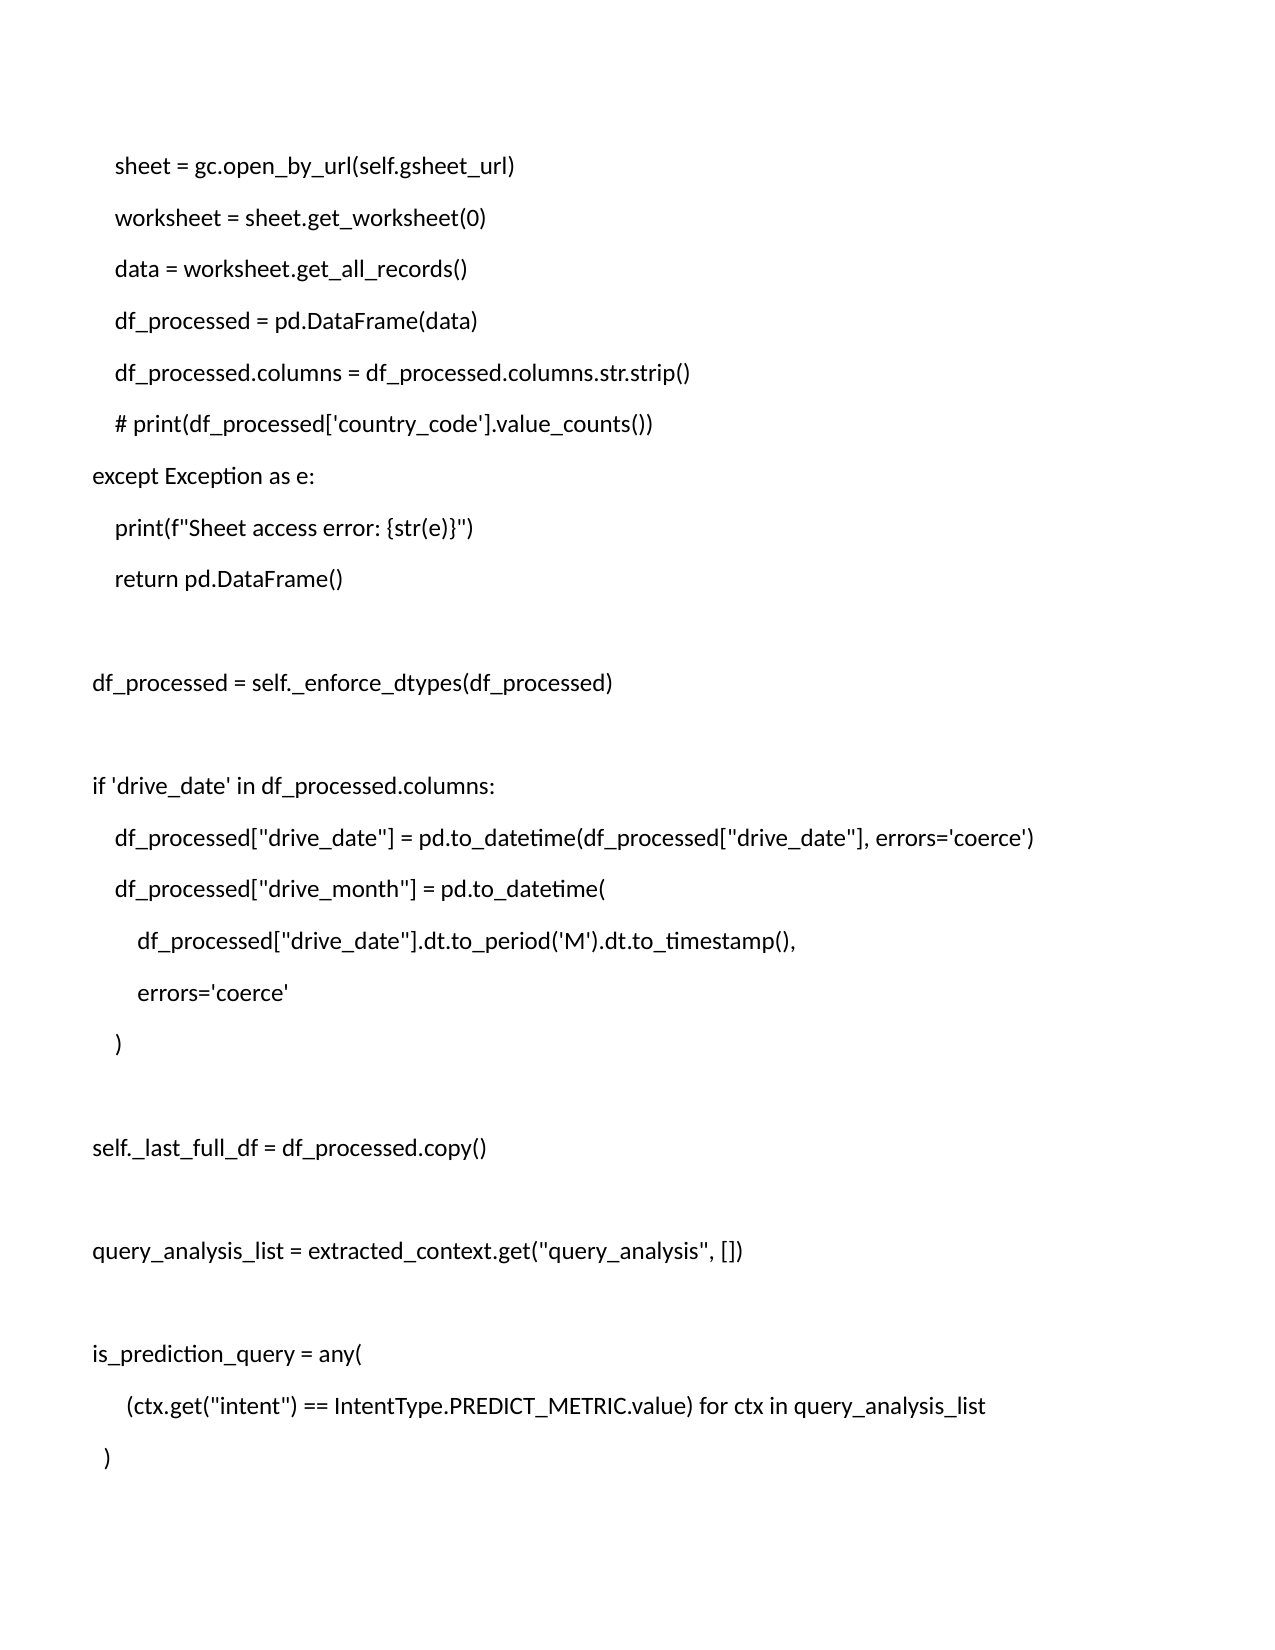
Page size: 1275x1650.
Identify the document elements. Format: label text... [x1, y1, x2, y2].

text worksheet = sheet.get_worksheet(0) [47, 202, 1125, 232]
text df_processed["drive_month"] = pd.to_datetime( [47, 873, 1125, 904]
text ) [47, 1028, 1125, 1059]
text self._last_full_df = df_processed.copy() [47, 1132, 1125, 1162]
text data = worksheet.get_all_records() [47, 253, 1125, 284]
text errors='coerce' [47, 977, 1125, 1007]
text (ctx.get("intent") == IntentType.PREDICT_METRIC.value) for ctx in query_analysis_list [47, 1390, 1125, 1421]
text print(f"Sheet access error: {str(e)}") [47, 512, 1125, 542]
text sheet = gc.open_by_url(self.gsheet_url) [47, 150, 1125, 181]
text # print(df_processed['country_code'].value_counts()) [47, 408, 1125, 439]
text df_processed["drive_date"].dt.to_period('M').dt.to_timestamp(), [47, 925, 1125, 956]
text df_processed = self._enforce_dtypes(df_processed) [47, 667, 1125, 697]
text return pd.DataFrame() [47, 563, 1125, 594]
text ) [47, 1442, 1125, 1472]
text is_prediction_query = any( [47, 1338, 1125, 1369]
text df_processed["drive_date"] = pd.to_datetime(df_processed["drive_date"], errors='coerce') [47, 822, 1125, 852]
text except Exception as e: [47, 460, 1125, 491]
text if 'drive_date' in df_processed.columns: [47, 770, 1125, 801]
text df_processed = pd.DataFrame(data) [47, 305, 1125, 336]
text df_processed.columns = df_processed.columns.str.strip() [47, 357, 1125, 387]
text query_analysis_list = extracted_context.get("query_analysis", []) [47, 1235, 1125, 1266]
